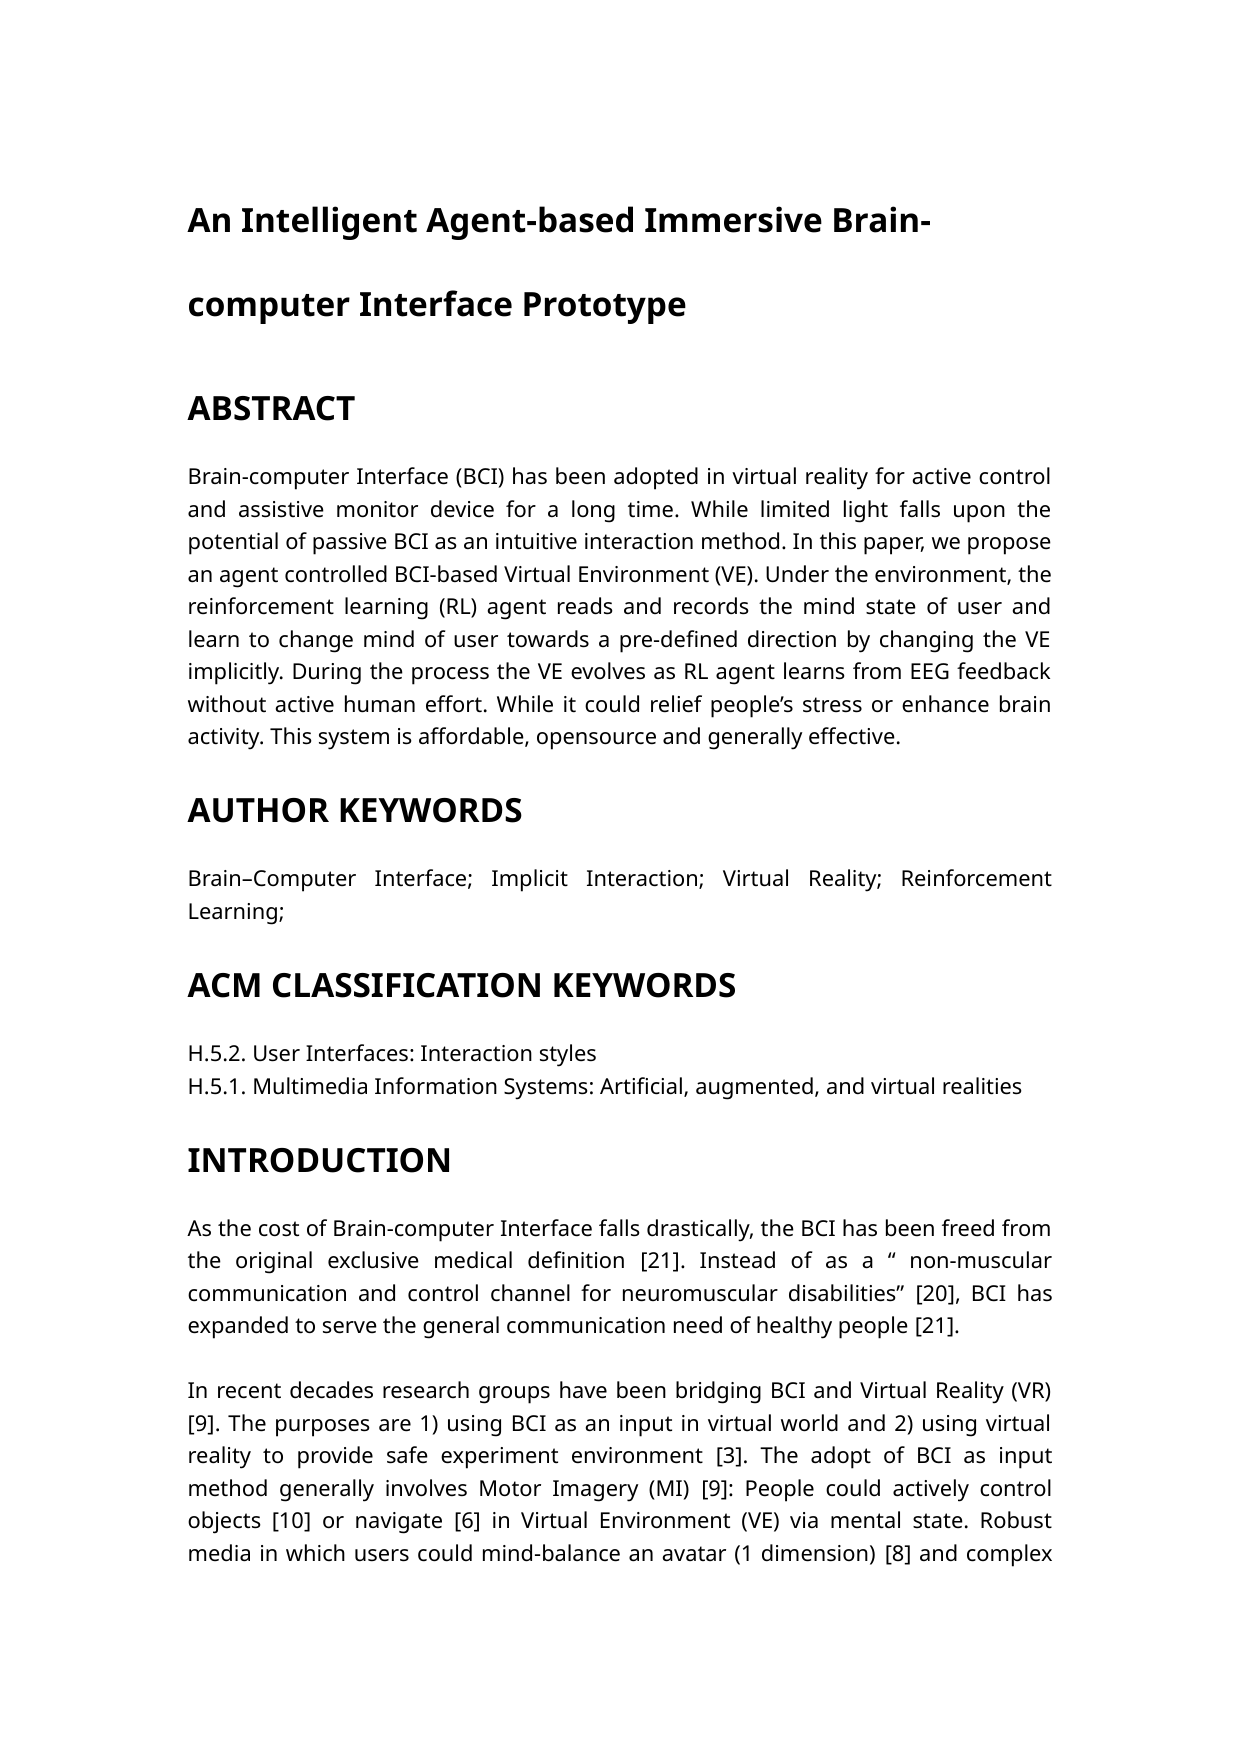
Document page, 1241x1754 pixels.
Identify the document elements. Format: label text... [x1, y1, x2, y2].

text Brain–Computer Interface; Implicit Interaction; Virtual Reality; Reinforcement Learning; [187, 862, 1053, 927]
subtitle An Intelligent Agent-based Immersive Brain-computer Interface Prototype [187, 187, 1053, 336]
subtitle INTRODUCTION [187, 1127, 1053, 1192]
text Brain-computer Interface (BCI) has been adopted in virtual reality for active control and assistive monitor device for a long time. While limited light falls upon the potential of passive BCI as an intuitive interaction method. In this paper, we propose an agent controlled BCI-based Virtual Environment (VE). Under the environment, the reinforcement learning (RL) agent reads and records the mind state of user and learn to change mind of user towards a pre-defined direction by changing the VE implicitly. During the process the VE evolves as RL agent learns from EEG feedback without active human effort. While it could relief people’s stress or enhance brain activity. This system is affordable, opensource and generally effective. [187, 460, 1053, 752]
subtitle ABSTRACT [187, 375, 1053, 440]
text H.5.2. User Interfaces: Interaction styles [187, 1037, 1053, 1069]
subtitle ACM CLASSIFICATION KEYWORDS [187, 952, 1053, 1017]
subtitle AUTHOR KEYWORDS [187, 777, 1053, 842]
text As the cost of Brain-computer Interface falls drastically, the BCI has been freed from the original exclusive medical definition [21]. Instead of as a “ non-muscular communication and control channel for neuromuscular disabilities” [20], BCI has expanded to serve the general communication need of healthy people [21]. [187, 1212, 1053, 1342]
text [187, 1374, 1053, 1569]
text H.5.1. Multimedia Information Systems: Artificial, augmented, and virtual realities [187, 1069, 1053, 1102]
